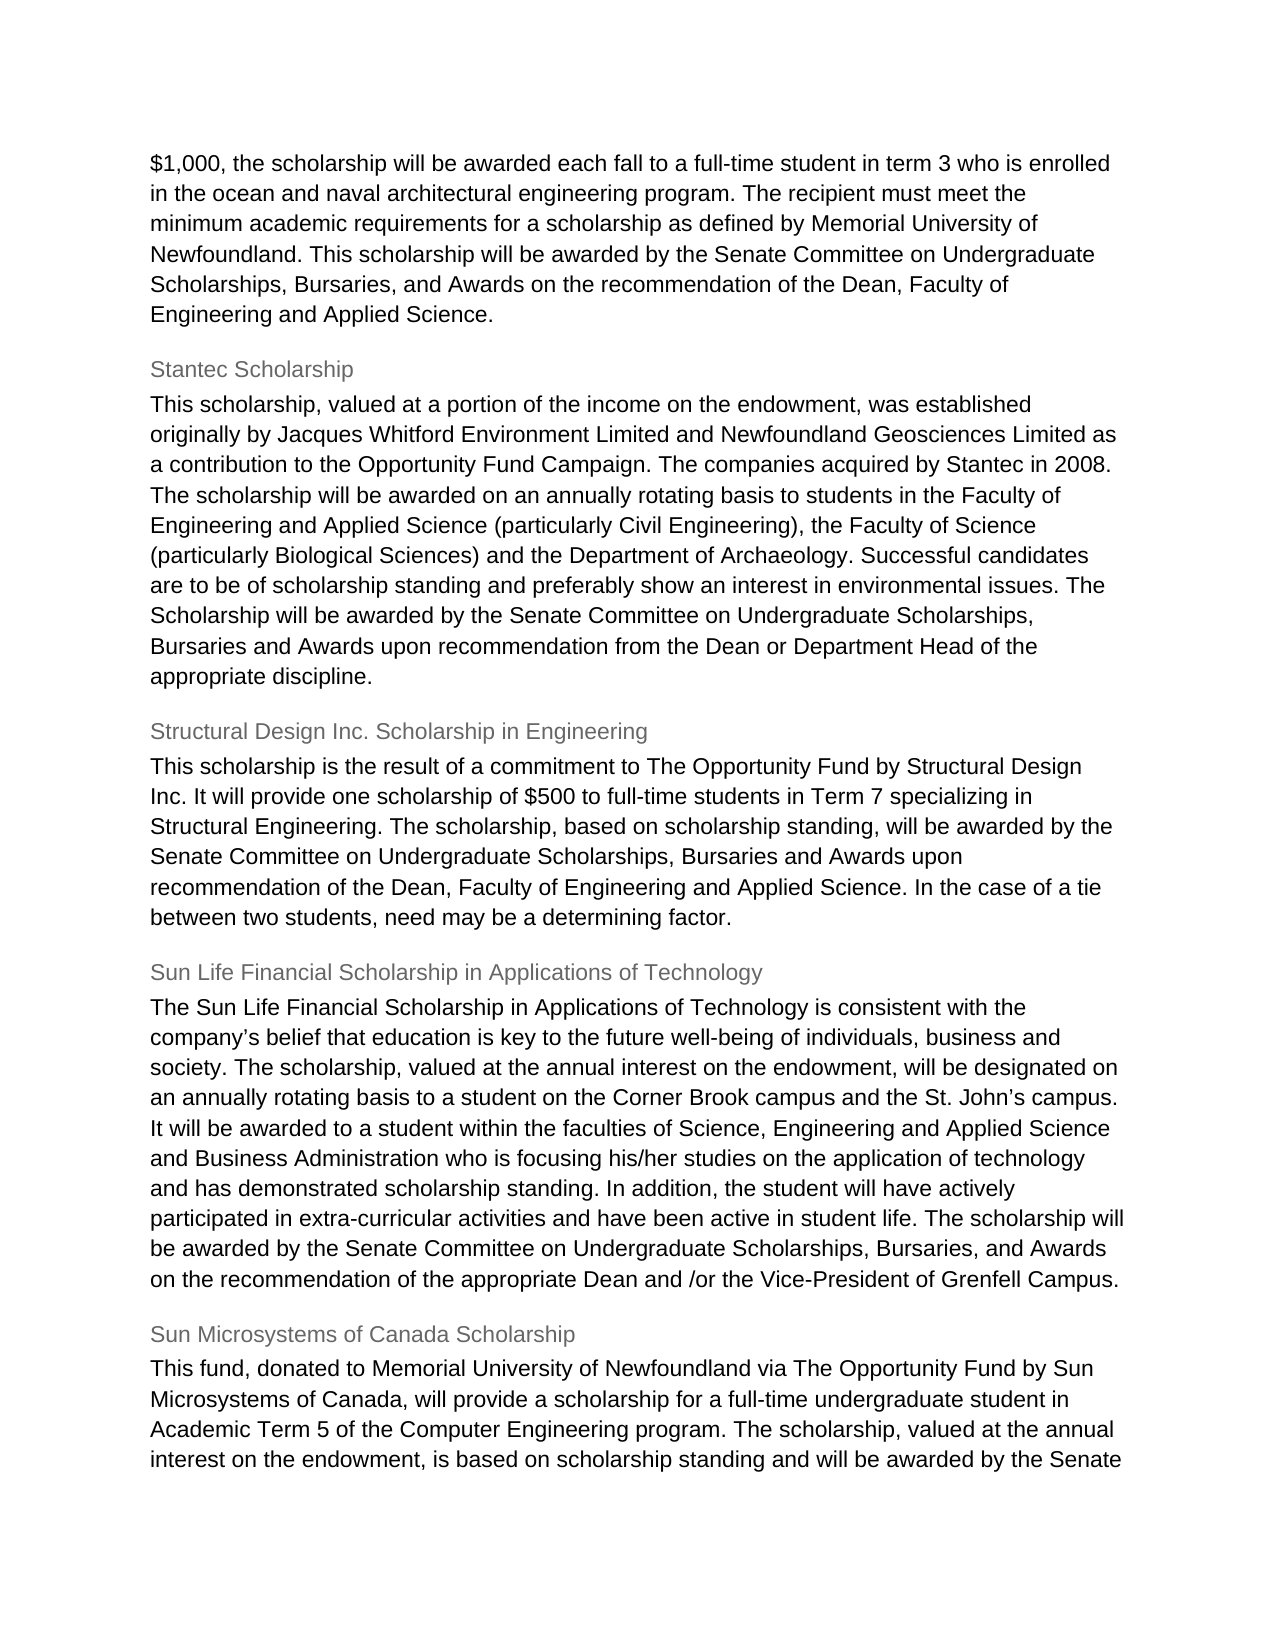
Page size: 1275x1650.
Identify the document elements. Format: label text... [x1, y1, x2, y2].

subtitle Structural Design Inc. Scholarship in Engineering [150, 718, 1125, 744]
text This scholarship is the result of a commitment to The Opportunity Fund by Structural Design Inc. It will provide one scholarship of $500 to full-time students in Term 7 specializing in Structural Engineering. The scholarship, based on scholarship standing, will be awarded by the Senate Committee on Undergraduate Scholarships, Bursaries and Awards upon recommendation of the Dean, Faculty of Engineering and Applied Science. In the case of a tie between two students, need may be a determining factor. [150, 753, 1125, 930]
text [150, 1355, 1125, 1472]
text The Sun Life Financial Scholarship in Applications of Technology is consistent with the company’s belief that education is key to the future well-being of individuals, business and society. The scholarship, valued at the annual interest on the endowment, will be designated on an annually rotating basis to a student on the Corner Brook campus and the St. John’s campus. It will be awarded to a student within the faculties of Science, Engineering and Applied Science and Business Administration who is focusing his/her studies on the application of technology and has demonstrated scholarship standing. In addition, the student will have actively participated in extra-curricular activities and have been active in student life. The scholarship will be awarded by the Senate Committee on Undergraduate Scholarships, Bursaries, and Awards on the recommendation of the appropriate Dean and /or the Vice-President of Grenfell Campus. [150, 994, 1125, 1292]
subtitle Stantec Scholarship [150, 356, 1125, 383]
subtitle Sun Life Financial Scholarship in Applications of Technology [150, 959, 1125, 985]
subtitle Sun Microsystems of Canada Scholarship [150, 1321, 1125, 1347]
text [150, 150, 1125, 327]
text This scholarship, valued at a portion of the income on the endowment, was established originally by Jacques Whitford Environment Limited and Newfoundland Geosciences Limited as a contribution to the Opportunity Fund Campaign. The companies acquired by Stantec in 2008. The scholarship will be awarded on an annually rotating basis to students in the Faculty of Engineering and Applied Science (particularly Civil Engineering), the Faculty of Science (particularly Biological Sciences) and the Department of Archaeology. Successful candidates are to be of scholarship standing and preferably show an interest in environmental issues. The Scholarship will be awarded by the Senate Committee on Undergraduate Scholarships, Bursaries and Awards upon recommendation from the Dean or Department Head of the appropriate discipline. [150, 391, 1125, 689]
